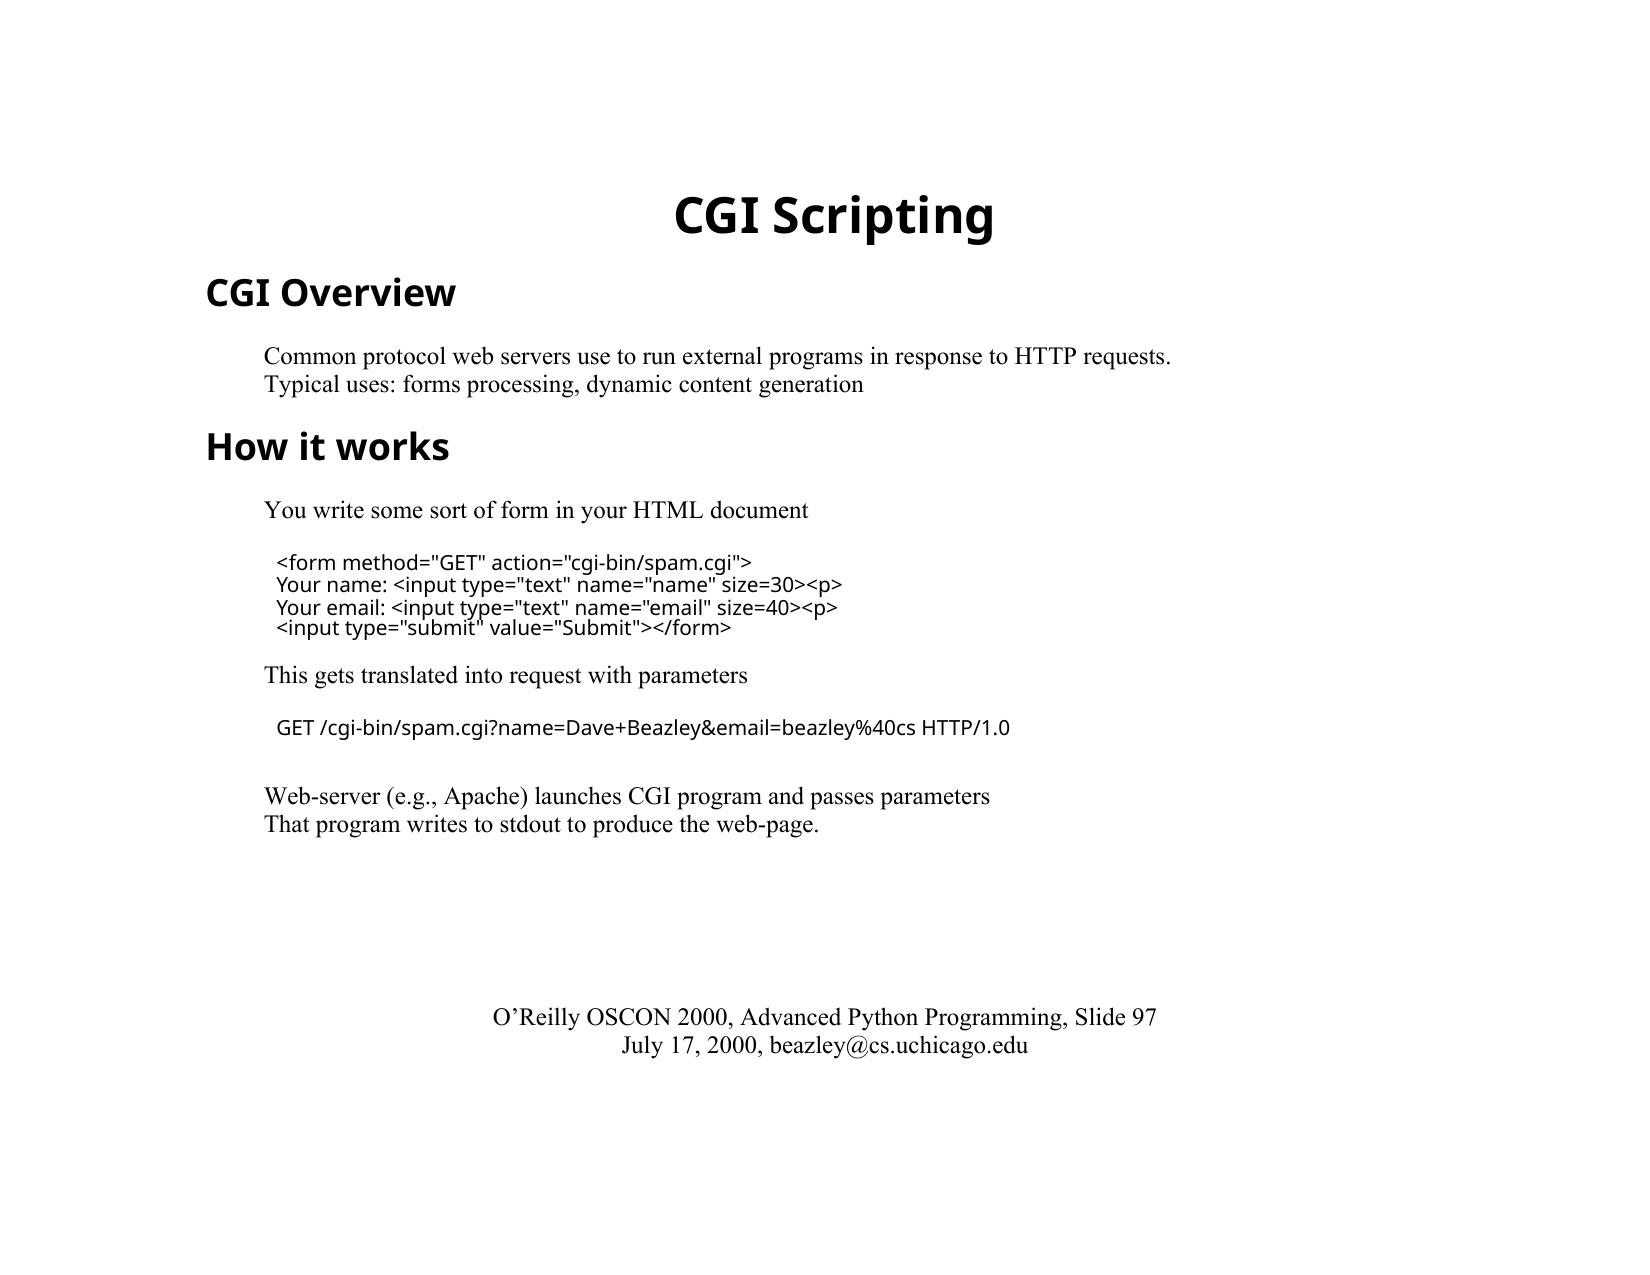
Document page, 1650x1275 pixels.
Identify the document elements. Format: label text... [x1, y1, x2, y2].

text July 17, 2000, beazley@cs.uchicago.edu [621, 1031, 1257, 1059]
text Common protocol web servers use to run external programs in response to HTTP requests. [263, 343, 1308, 370]
text O’Reilly OSCON 2000, Advanced Python Programming, Slide 97 [493, 1003, 1257, 1031]
text <input type="submit" value="Submit"></form> [276, 617, 894, 641]
text Typical uses: forms processing, dynamic content generation [263, 370, 1308, 398]
text CGI Overview [205, 273, 496, 315]
text CGI Scripting [673, 189, 1052, 244]
text You write some sort of form in your HTML document [263, 497, 890, 524]
text That program writes to stdout to produce the web-page. [263, 810, 1099, 838]
text Your name: <input type="text" name="name" size=30><p> [276, 573, 1067, 597]
text Web-server (e.g., Apache) launches CGI program and passes parameters [263, 782, 1099, 810]
text form method="GET" action="cgi-bin/spam.cgi"> [288, 551, 921, 573]
text How it works [205, 427, 476, 469]
text This gets translated into request with parameters [263, 661, 821, 689]
text GET /cgi-bin/spam.cgi?name=Dave+Beazley&email=beazley%40cs HTTP/1.0 [276, 716, 1239, 740]
text Your email: <input type="text" name="email" size=40><p> [276, 597, 1067, 621]
